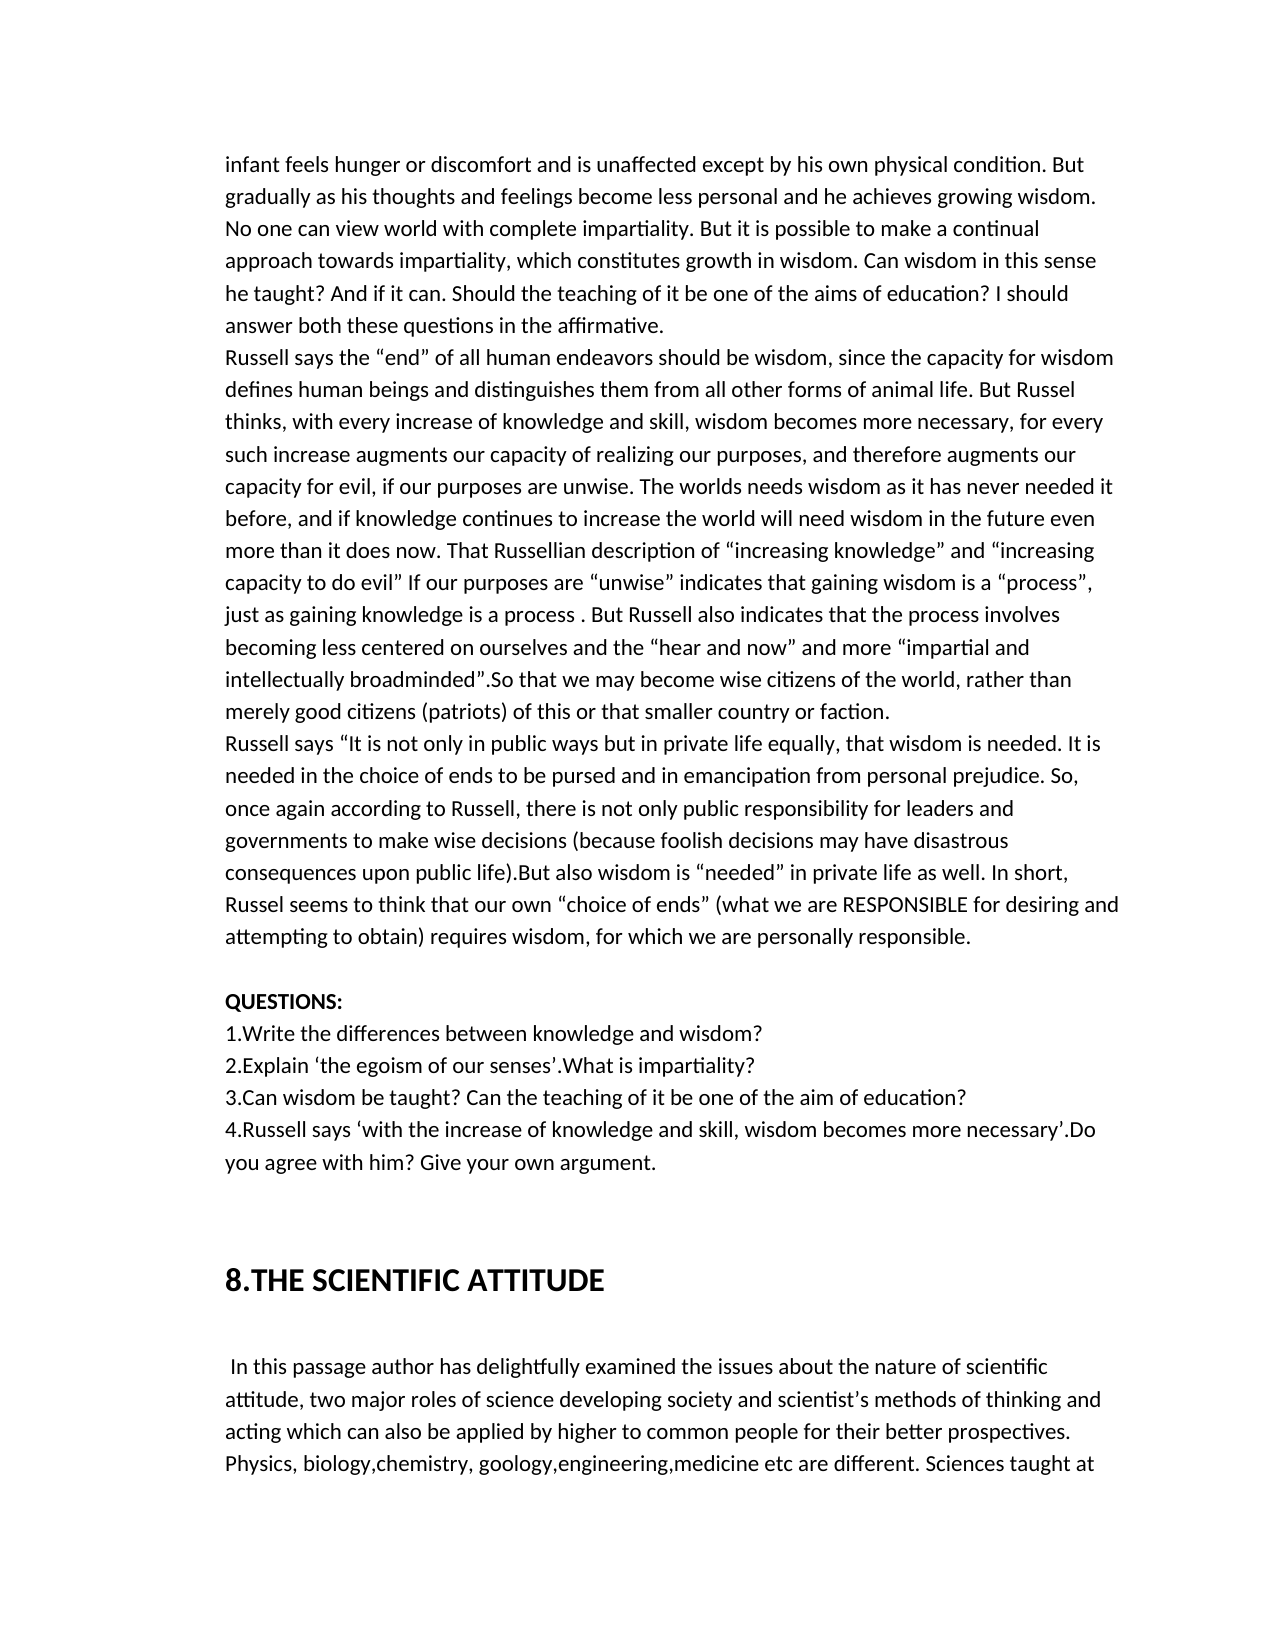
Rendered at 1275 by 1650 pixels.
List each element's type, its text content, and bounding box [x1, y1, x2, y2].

list QUESTIONS: [225, 987, 1125, 1015]
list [225, 1352, 1125, 1477]
list 4.Russell says ‘with the increase of knowledge and skill, wisdom becomes more necessary’.Do you agree with him? Give your own argument. [225, 1116, 1125, 1176]
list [225, 150, 1125, 339]
list 2.Explain ‘the egoism of our senses’.What is impartiality? [225, 1051, 1125, 1079]
list Russell says the “end” of all human endeavors should be wisdom, since the capacity for wisdom defines human beings and distinguishes them from all other forms of animal life. But Russel thinks, with every increase of knowledge and skill, wisdom becomes more necessary, for every such increase augments our capacity of realizing our purposes, and therefore augments our capacity for evil, if our purposes are unwise. The worlds needs wisdom as it has never needed it before, and if knowledge continues to increase the world will need wisdom in the future even more than it does now. That Russellian description of “increasing knowledge” and “increasing capacity to do evil” If our purposes are “unwise” indicates that gaining wisdom is a “process”, just as gaining knowledge is a process . But Russell also indicates that the process involves becoming less centered on ourselves and the “hear and now” and more “impartial and intellectually broadminded”.So that we may become wise citizens of the world, rather than merely good citizens (patriots) of this or that smaller country or faction. [225, 343, 1125, 725]
list 8.THE SCIENTIFIC ATTITUDE [225, 1259, 1125, 1300]
list Russell says “It is not only in public ways but in private life equally, that wisdom is needed. It is needed in the choice of ends to be pursed and in emancipation from personal prejudice. So, once again according to Russell, there is not only public responsibility for leaders and governments to make wise decisions (because foolish decisions may have disastrous consequences upon public life).But also wisdom is “needed” in private life as well. In short, Russel seems to think that our own “choice of ends” (what we are RESPONSIBLE for desiring and attempting to obtain) requires wisdom, for which we are personally responsible. [225, 729, 1125, 951]
list 3.Can wisdom be taught? Can the teaching of it be one of the aim of education? [225, 1083, 1125, 1111]
list 1.Write the differences between knowledge and wisdom? [225, 1019, 1125, 1047]
